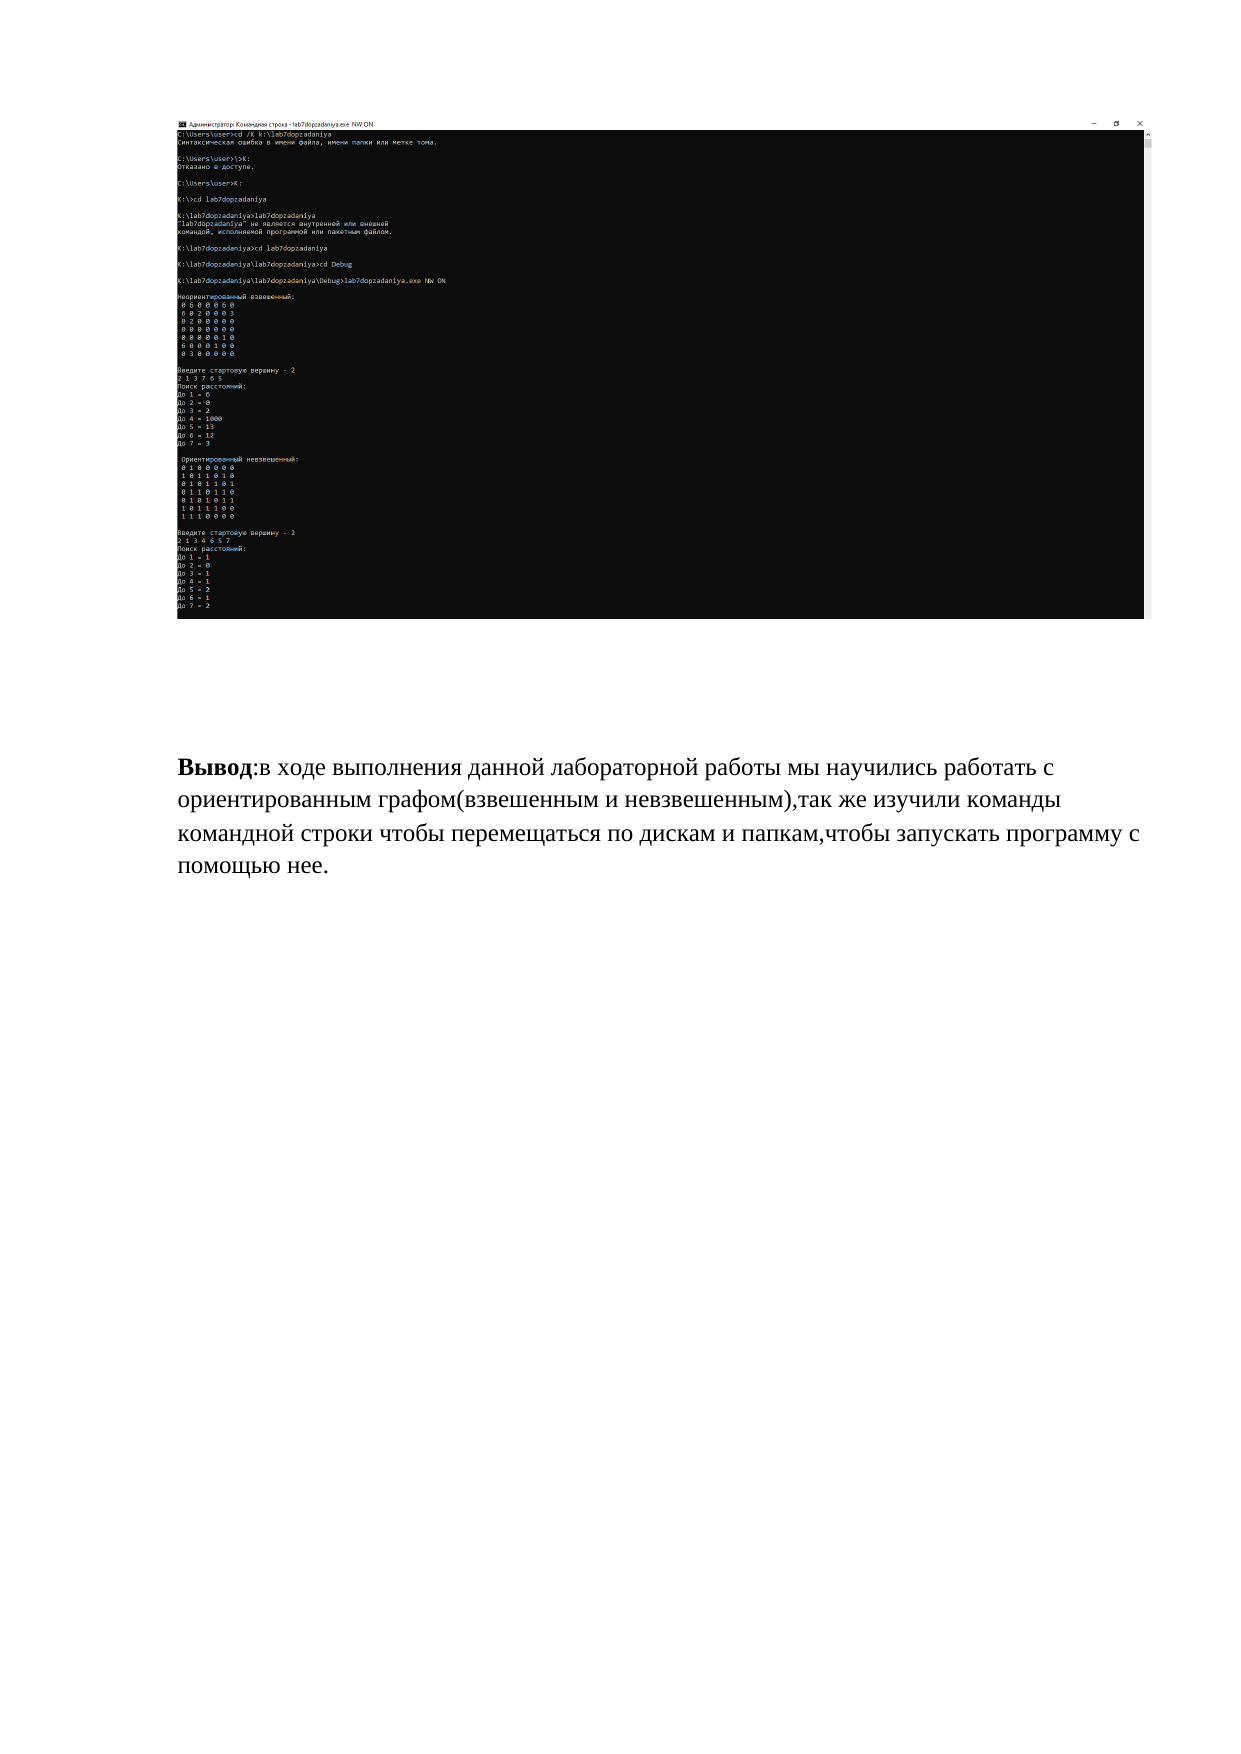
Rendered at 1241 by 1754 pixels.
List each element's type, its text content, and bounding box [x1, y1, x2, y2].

text Вывод:в ходе выполнения данной лабораторной работы мы научились работать с ориентированным графом(взвешенным и невзвешенным),так же изучили команды командной строки чтобы перемещаться по дискам и папкам,чтобы запускать программу с помощью нее. [177, 752, 1152, 879]
picture [177, 118, 1152, 619]
